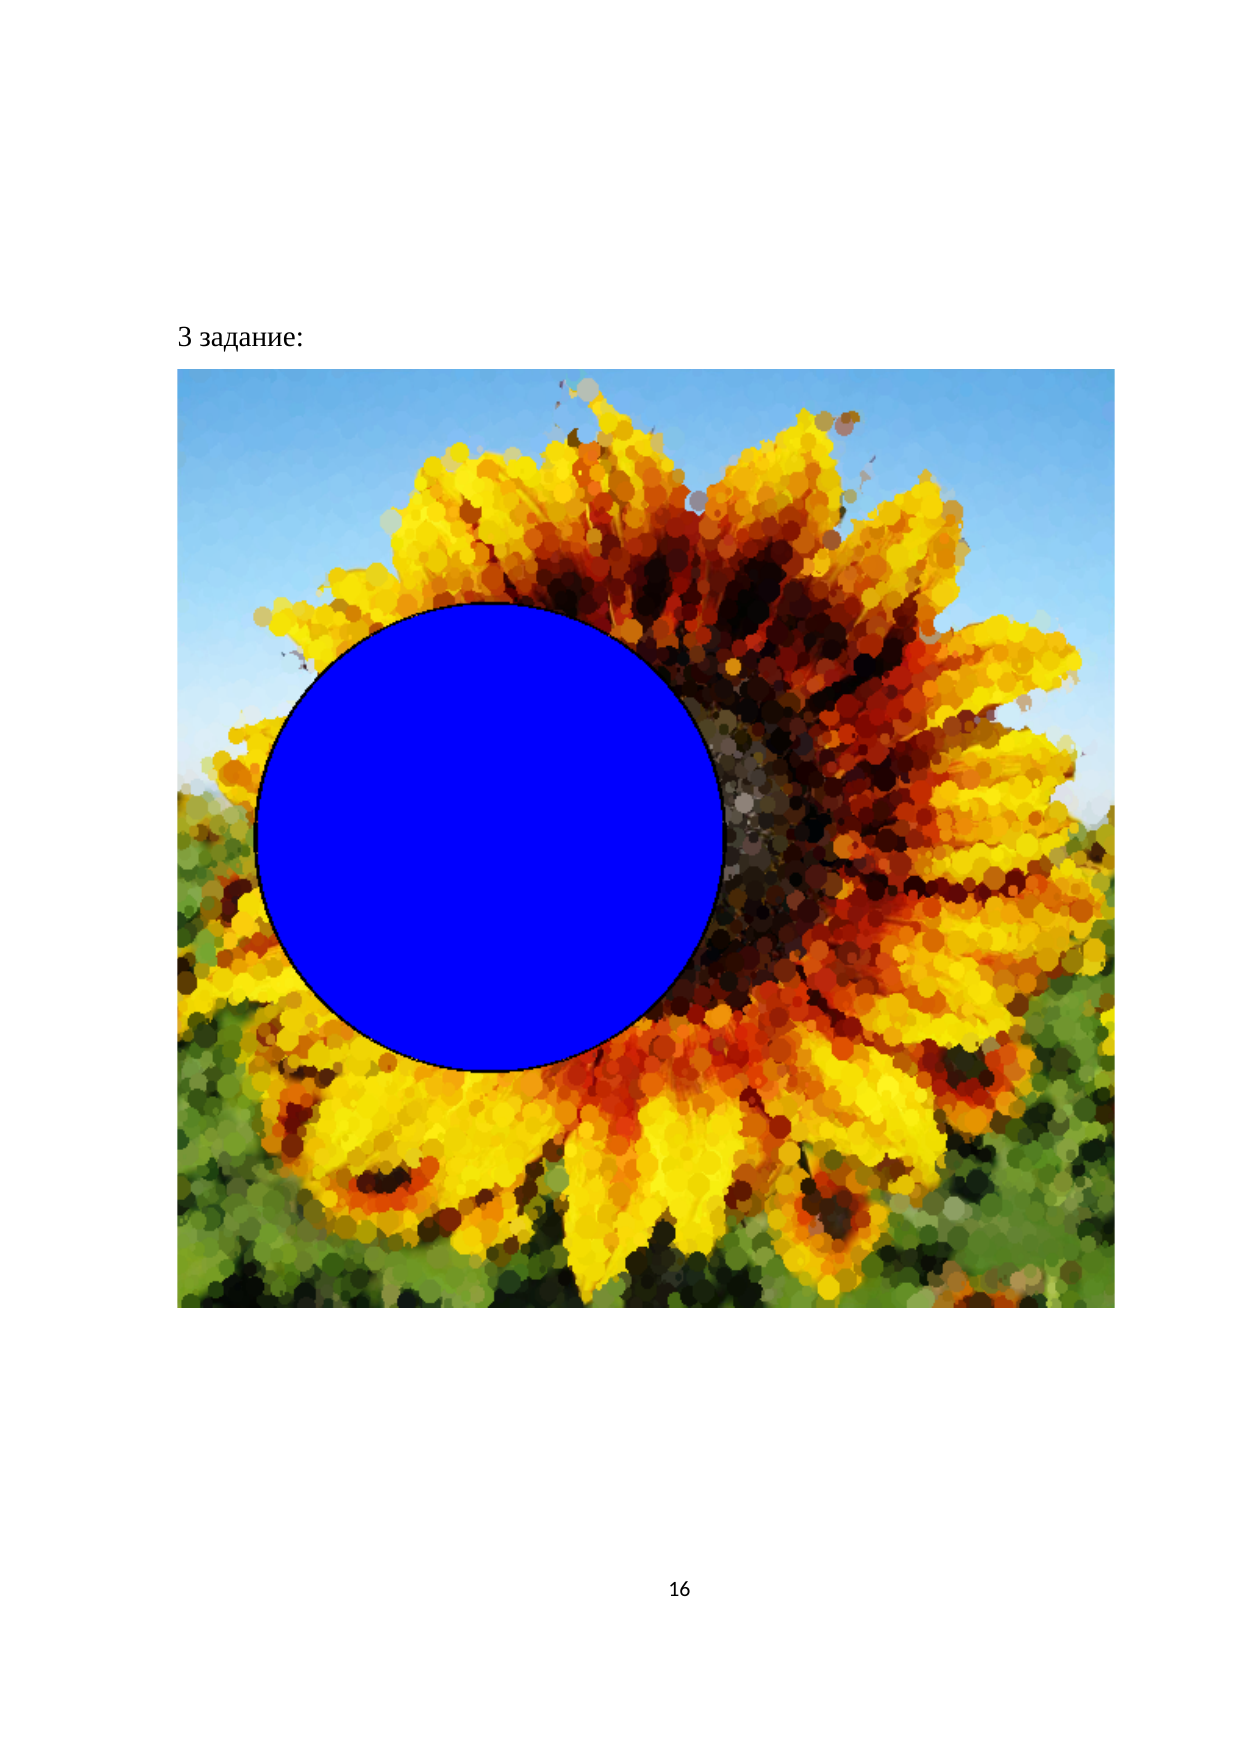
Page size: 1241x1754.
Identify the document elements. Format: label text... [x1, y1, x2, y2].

picture [177, 369, 1115, 1308]
text 3 задание: [177, 319, 1181, 353]
